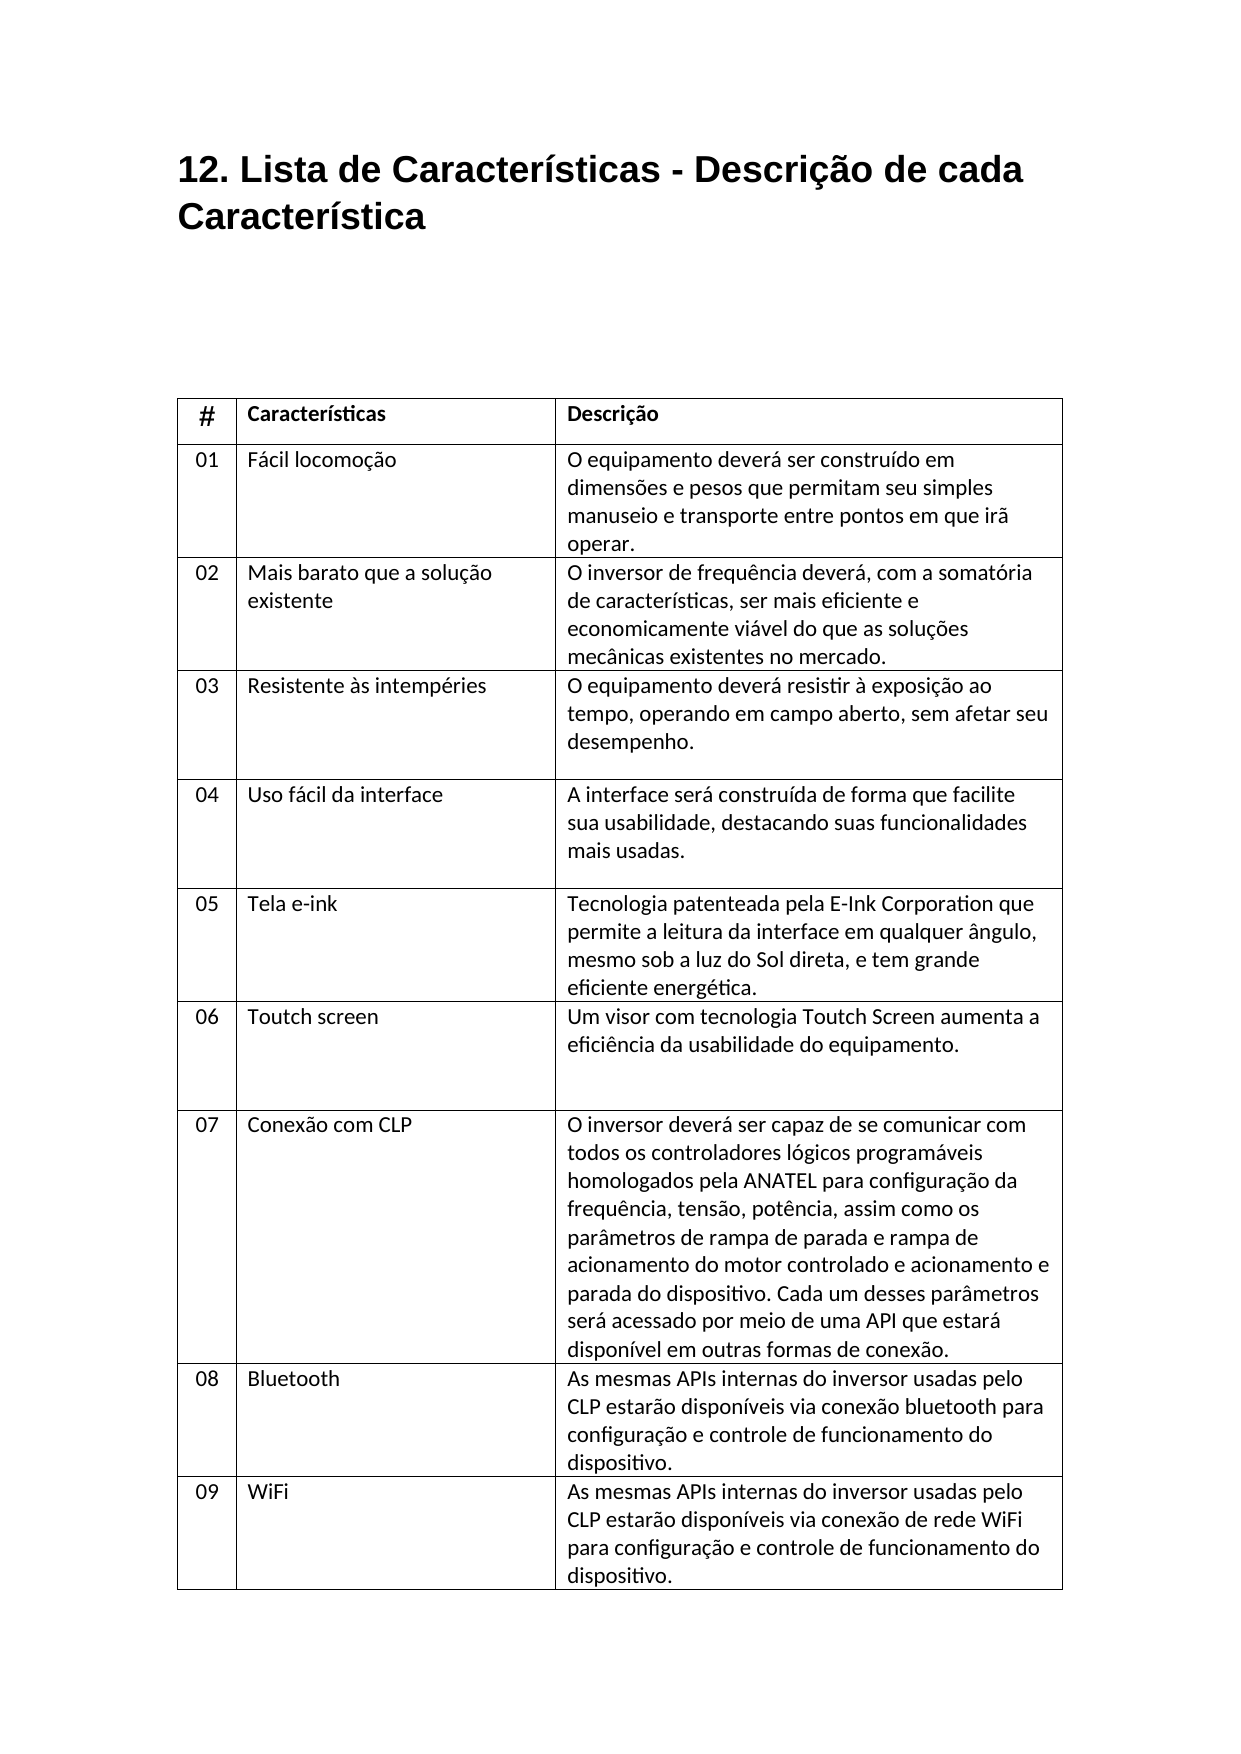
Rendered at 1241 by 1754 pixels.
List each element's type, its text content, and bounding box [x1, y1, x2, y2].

table_cell A interface será construída de forma que facilite sua usabilidade, destacando suas funcionalidades mais usadas. [556, 780, 1062, 888]
table_cell 02 [178, 558, 236, 670]
table_cell 06 [178, 1002, 236, 1109]
table_cell As mesmas APIs internas do inversor usadas pelo CLP estarão disponíveis via conexão bluetooth para configuração e controle de funcionamento do dispositivo. [556, 1364, 1062, 1476]
table_cell Uso fácil da interface [237, 780, 555, 888]
table_cell 04 [178, 780, 236, 888]
table_cell Um visor com tecnologia Toutch Screen aumenta a eficiência da usabilidade do equipamento. [556, 1002, 1062, 1109]
table_cell Resistente às intempéries [237, 671, 555, 779]
table_cell WiFi [237, 1477, 555, 1589]
table_header Características [237, 399, 555, 444]
table_header Descrição [556, 399, 1062, 444]
table_cell 01 [178, 445, 236, 557]
table_cell Tecnologia patenteada pela E-Ink Corporation que permite a leitura da interface em qualquer ângulo, mesmo sob a luz do Sol direta, e tem grande eficiente energética. [556, 889, 1062, 1001]
table_cell O inversor de frequência deverá, com a somatória de características, ser mais eficiente e economicamente viável do que as soluções mecânicas existentes no mercado. [556, 558, 1062, 670]
table_cell Tela e-ink [237, 889, 555, 1001]
table_cell Bluetooth [237, 1364, 555, 1476]
table_cell As mesmas APIs internas do inversor usadas pelo CLP estarão disponíveis via conexão de rede WiFi para configuração e controle de funcionamento do dispositivo. [556, 1477, 1062, 1589]
table_header # [178, 399, 236, 444]
table_cell O equipamento deverá ser construído em dimensões e pesos que permitam seu simples manuseio e transporte entre pontos em que irã operar. [556, 445, 1062, 557]
table_cell Toutch screen [237, 1002, 555, 1109]
table_cell 09 [178, 1477, 236, 1589]
table_cell 08 [178, 1364, 236, 1476]
table_cell 03 [178, 671, 236, 779]
text 12. Lista de Características - Descrição de cada Característica [177, 148, 1063, 237]
table_cell Conexão com CLP [237, 1111, 555, 1363]
table_cell Fácil locomoção [237, 445, 555, 557]
table_cell 07 [178, 1111, 236, 1363]
table_cell Mais barato que a solução existente [237, 558, 555, 670]
table_cell O equipamento deverá resistir à exposição ao tempo, operando em campo aberto, sem afetar seu desempenho. [556, 671, 1062, 779]
table_cell O inversor deverá ser capaz de se comunicar com todos os controladores lógicos programáveis homologados pela ANATEL para configuração da frequência, tensão, potência, assim como os parâmetros de rampa de parada e rampa de acionamento do motor controlado e acionamento e parada do dispositivo. Cada um desses parâmetros será acessado por meio de uma API que estará disponível em outras formas de conexão. [556, 1111, 1062, 1363]
table_cell 05 [178, 889, 236, 1001]
